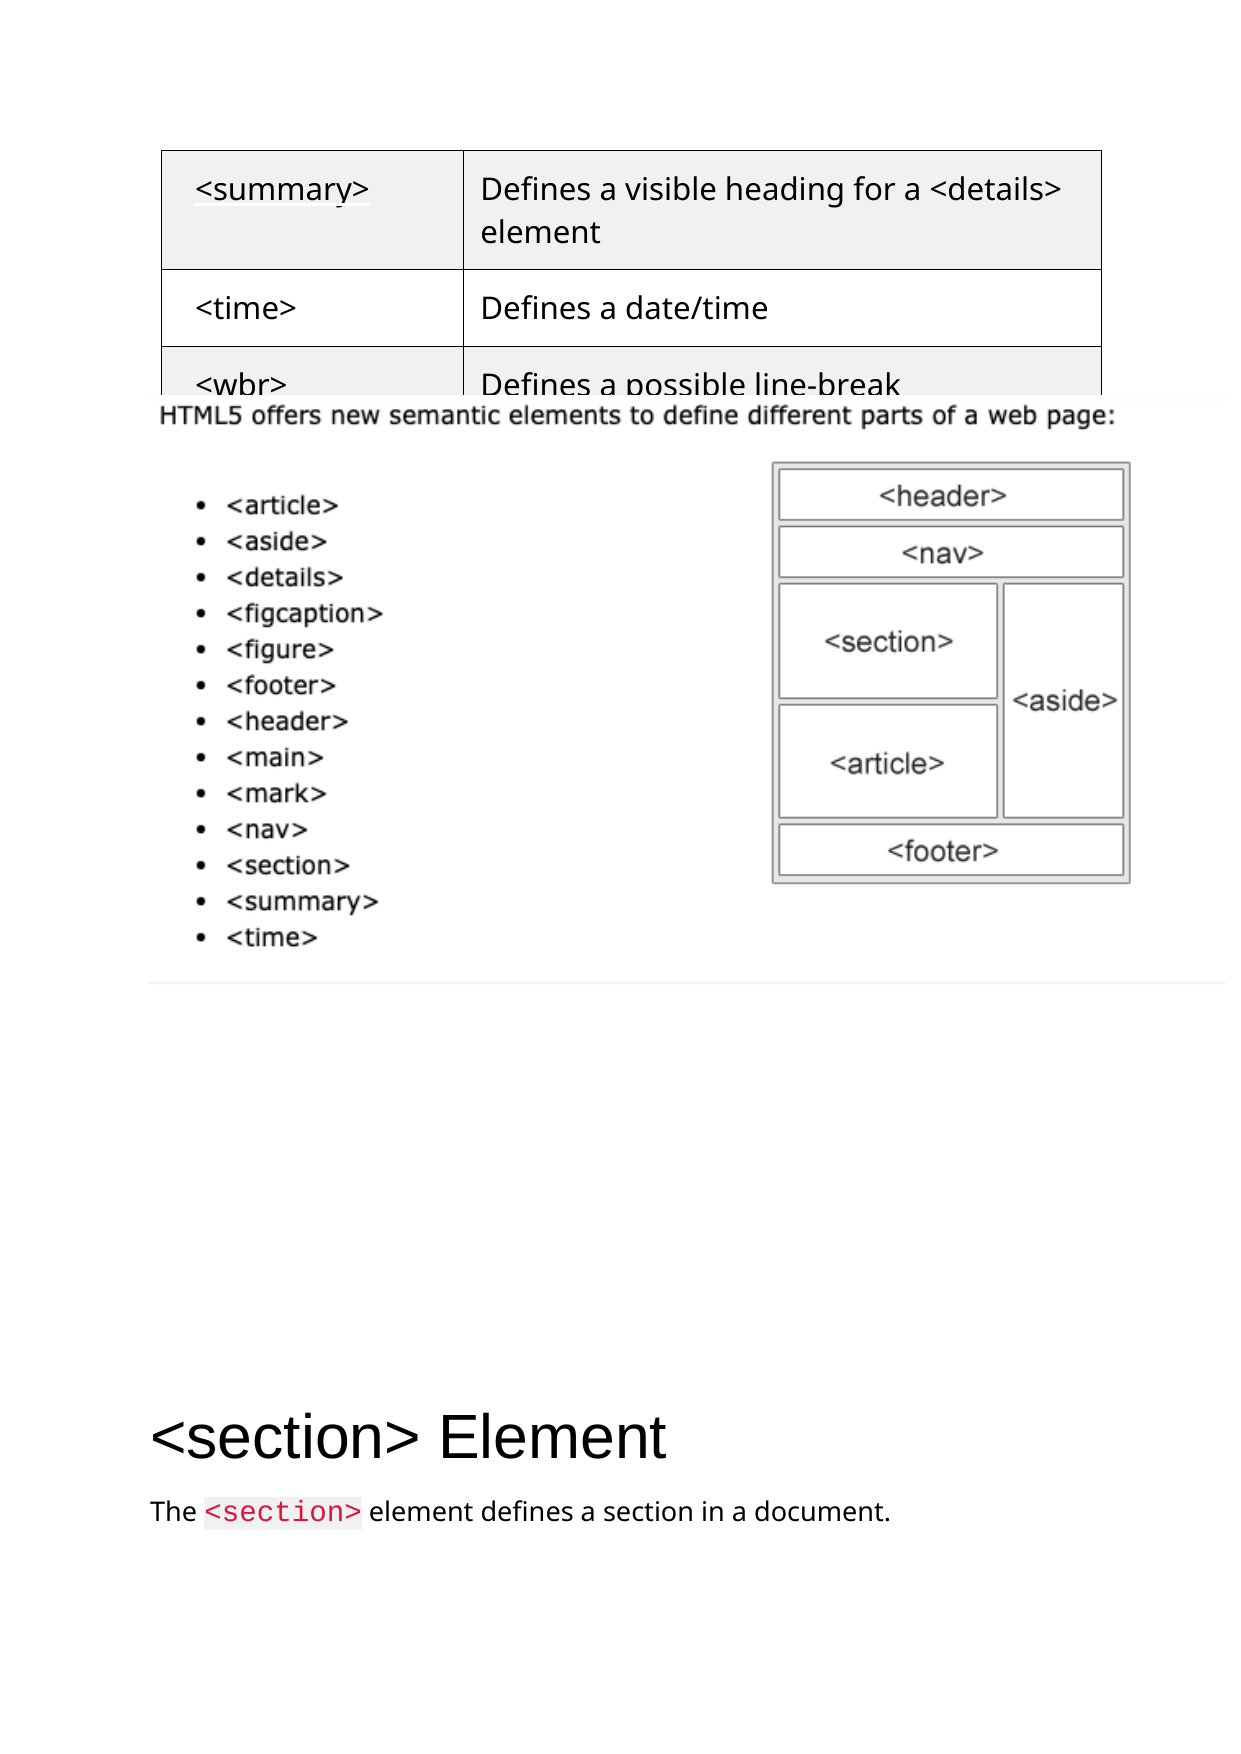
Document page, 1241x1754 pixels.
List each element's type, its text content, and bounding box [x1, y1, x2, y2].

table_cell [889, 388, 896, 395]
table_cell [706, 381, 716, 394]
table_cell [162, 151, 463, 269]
picture [148, 395, 1226, 1030]
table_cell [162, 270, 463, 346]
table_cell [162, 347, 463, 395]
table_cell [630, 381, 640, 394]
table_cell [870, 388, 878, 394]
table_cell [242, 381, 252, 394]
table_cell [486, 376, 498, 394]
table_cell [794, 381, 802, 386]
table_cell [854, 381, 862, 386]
text <section> Element [150, 1394, 1090, 1472]
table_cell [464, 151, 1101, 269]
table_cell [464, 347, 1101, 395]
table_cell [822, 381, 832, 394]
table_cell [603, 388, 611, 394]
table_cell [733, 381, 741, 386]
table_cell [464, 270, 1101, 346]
text The <section> element defines a section in a document. [150, 1492, 1090, 1530]
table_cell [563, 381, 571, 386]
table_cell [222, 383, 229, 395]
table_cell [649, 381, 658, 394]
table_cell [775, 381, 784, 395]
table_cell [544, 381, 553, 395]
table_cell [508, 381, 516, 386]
